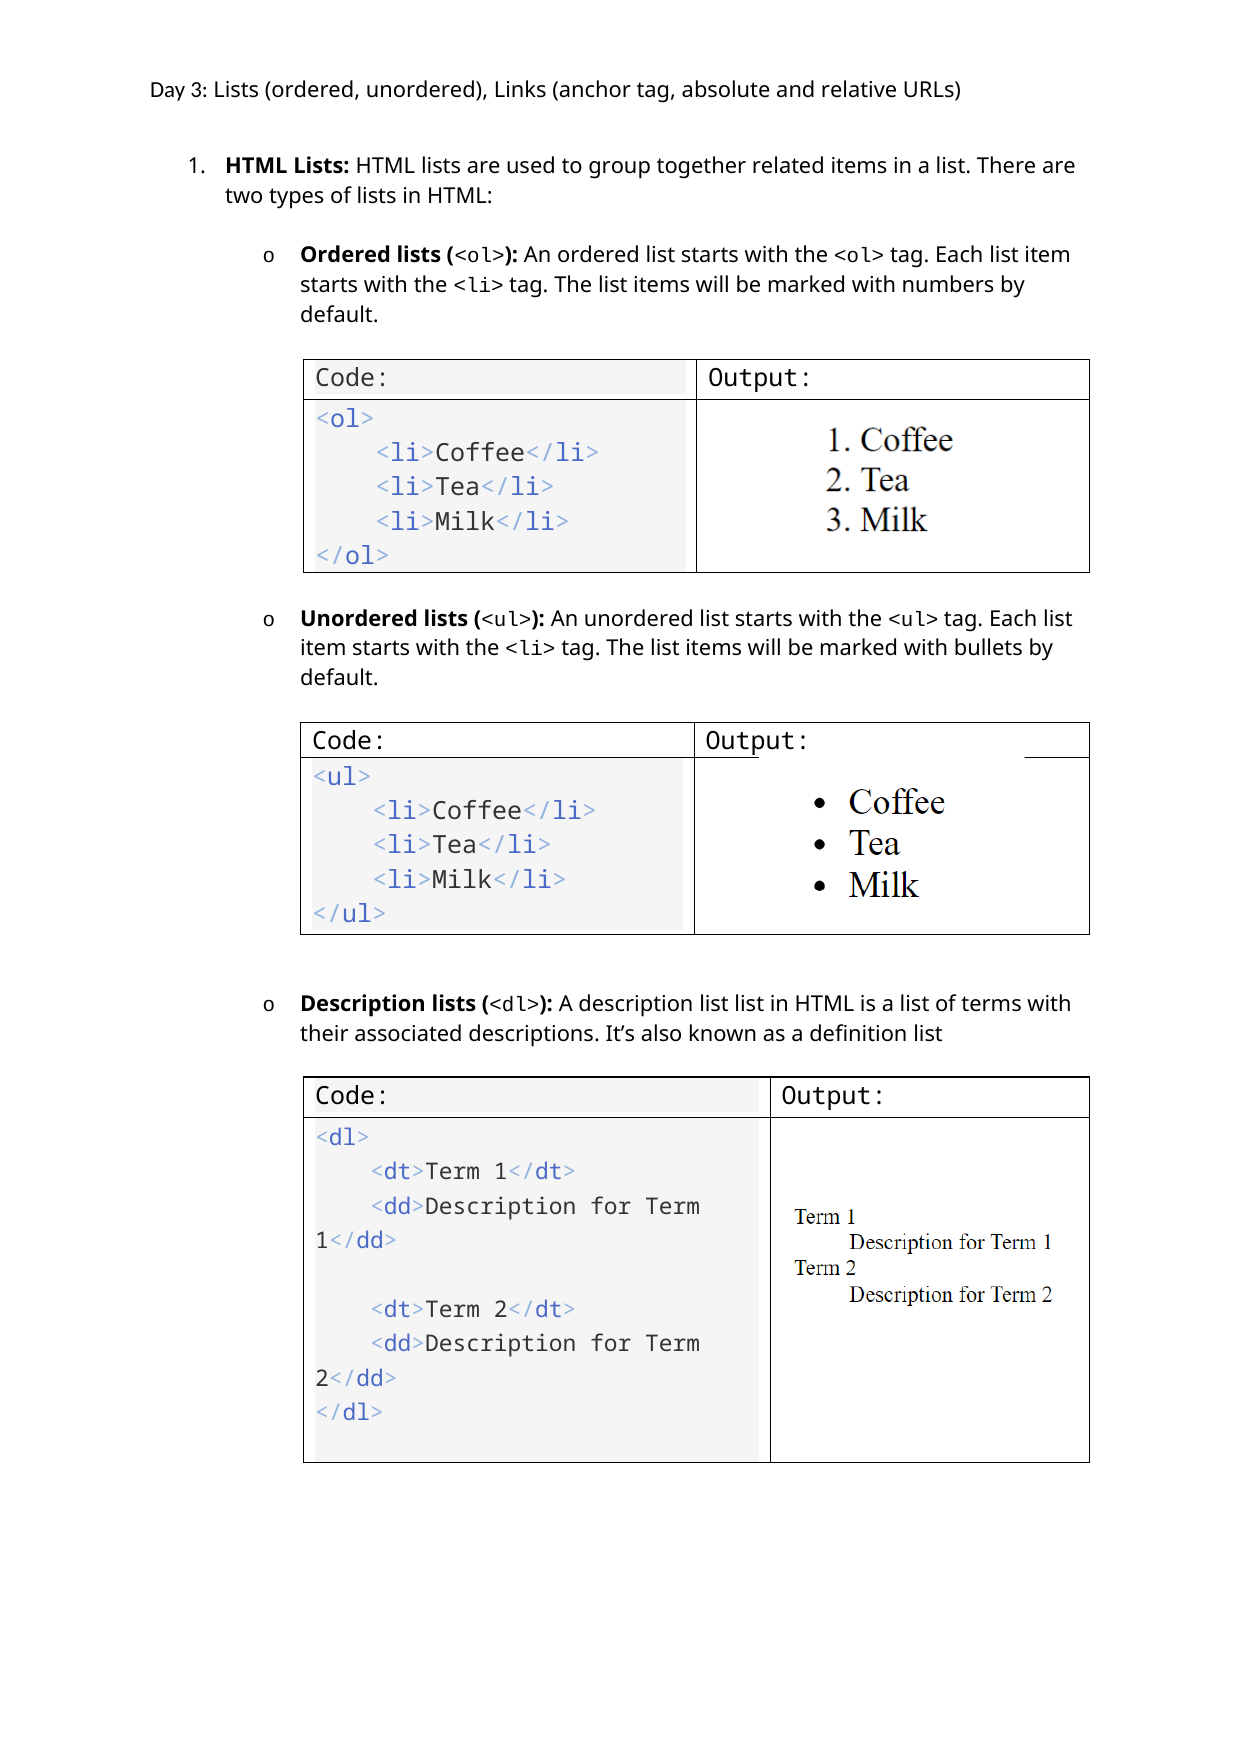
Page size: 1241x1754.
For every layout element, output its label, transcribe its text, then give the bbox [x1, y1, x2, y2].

table_header Code: [301, 723, 694, 757]
table_header Output: [771, 1078, 1089, 1117]
table_header Output: [697, 360, 1089, 399]
picture [759, 757, 1025, 934]
table_cell [771, 1118, 1089, 1462]
table_header Output: [695, 723, 1089, 757]
picture [773, 400, 1013, 566]
table_cell [695, 758, 759, 934]
table_header Code: [304, 1078, 770, 1117]
table_header Code: [304, 360, 696, 399]
list HTML Lists: HTML lists are used to group together related items in a list. There are two types of lists in HTML: [187, 150, 1090, 209]
table_cell [697, 400, 1089, 572]
table_cell [1025, 758, 1089, 934]
picture [782, 1188, 1078, 1325]
table_cell <ul> <li>Coffee</li> <li>Tea</li> <li>Milk</li> </ul> [301, 758, 694, 934]
list Unordered lists (<ul>): An unordered list starts with the <ul> tag. Each list item starts with the <li> tag. The list items will be marked with bullets by default. [262, 603, 1090, 692]
list Description lists (<dl>): A description list list in HTML is a list of terms with their associated descriptions. It’s also known as a definition list [262, 988, 1090, 1047]
list Ordered lists (<ol>): An ordered list starts with the <ol> tag. Each list item starts with the <li> tag. The list items will be marked with numbers by default. [262, 239, 1090, 329]
